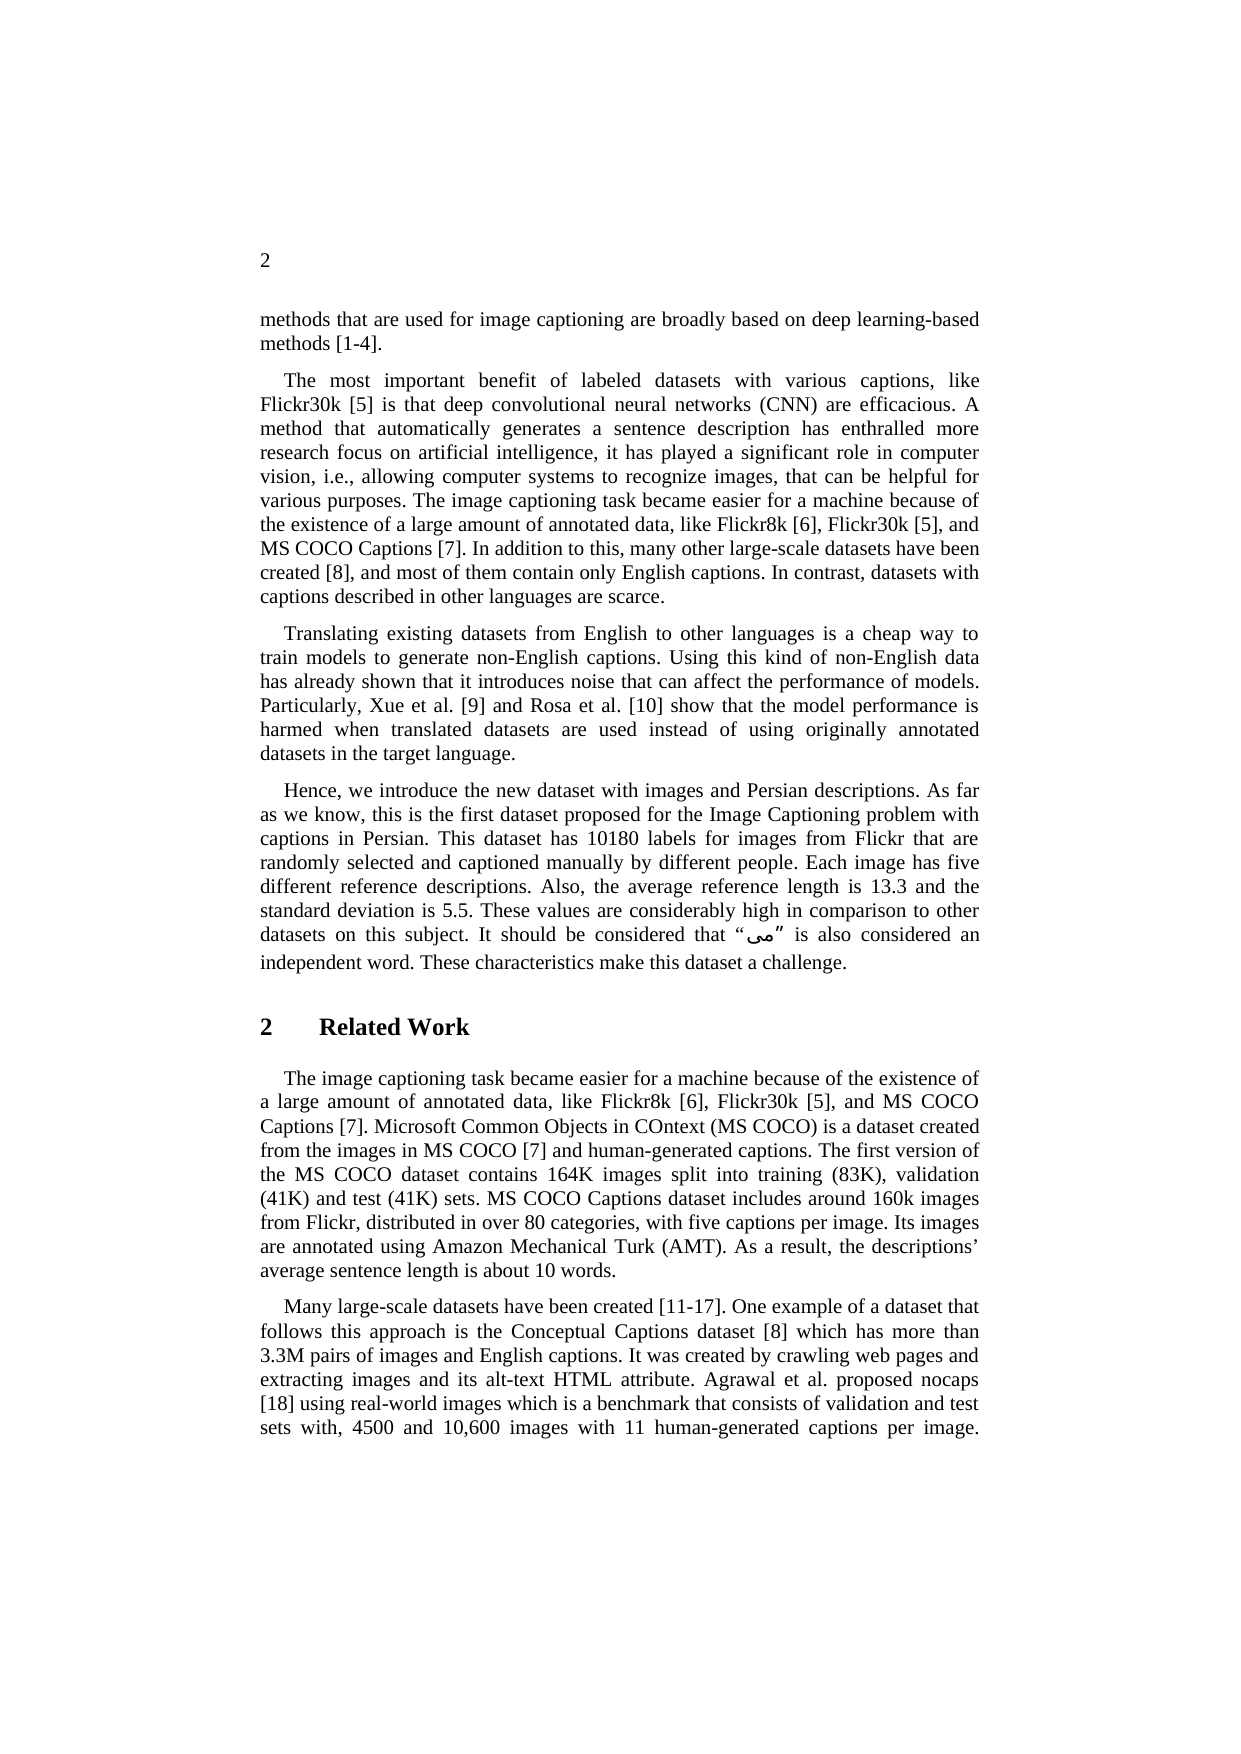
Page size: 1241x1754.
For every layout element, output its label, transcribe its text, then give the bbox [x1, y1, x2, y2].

text The image captioning task became easier for a machine because of the existence of a large amount of annotated data, like Flickr8k [6], Flickr30k [5], and MS COCO Captions [7]. Microsoft Common Objects in COntext (MS COCO) is a dataset created from the images in MS COCO [7] and human-generated captions. The first version of the MS COCO dataset contains 164K images split into training (83K), validation (41K) and test (41K) sets. MS COCO Captions dataset includes around 160k images from Flickr, distributed in over 80 categories, with five captions per image. Its images are annotated using Amazon Mechanical Turk (AMT). As a result, the descriptions’ average sentence length is about 10 words. [260, 1065, 980, 1282]
text Translating existing datasets from English to other languages is a cheap way to train models to generate non-English captions. Using this kind of non-English data has already shown that it introduces noise that can affect the performance of models. Particularly, Xue et al. [9] and Rosa et al. [10] show that the model performance is harmed when translated datasets are used instead of using originally annotated datasets in the target language. [260, 621, 980, 765]
text The most important benefit of labeled datasets with various captions, like Flickr30k [5] is that deep convolutional neural networks (CNN) are efficacious. A method that automatically generates a sentence description has enthralled more research focus on artificial intelligence, it has played a significant role in computer vision, i.e., allowing computer systems to recognize images, that can be helpful for various purposes. The image captioning task became easier for a machine because of the existence of a large amount of annotated data, like Flickr8k [6], Flickr30k [5], and MS COCO Captions [7]. In addition to this, many other large-scale datasets have been created [8], and most of them contain only English captions. In contrast, datasets with captions described in other languages are scarce. [260, 368, 980, 608]
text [260, 307, 980, 355]
list Related Work [260, 1012, 980, 1040]
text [260, 1294, 980, 1439]
text Hence, we introduce the new dataset with images and Persian descriptions. As far as we know, this is the first dataset proposed for the Image Captioning problem with captions in Persian. This dataset has 10180 labels for images from Flickr that are randomly selected and captioned manually by different people. Each image has five different reference descriptions. Also, the average reference length is 13.3 and the standard deviation is 5.5. These values are considerably high in comparison to other datasets on this subject. It should be considered that “می” is also considered an independent word. These characteristics make this dataset a challenge. [260, 778, 980, 974]
